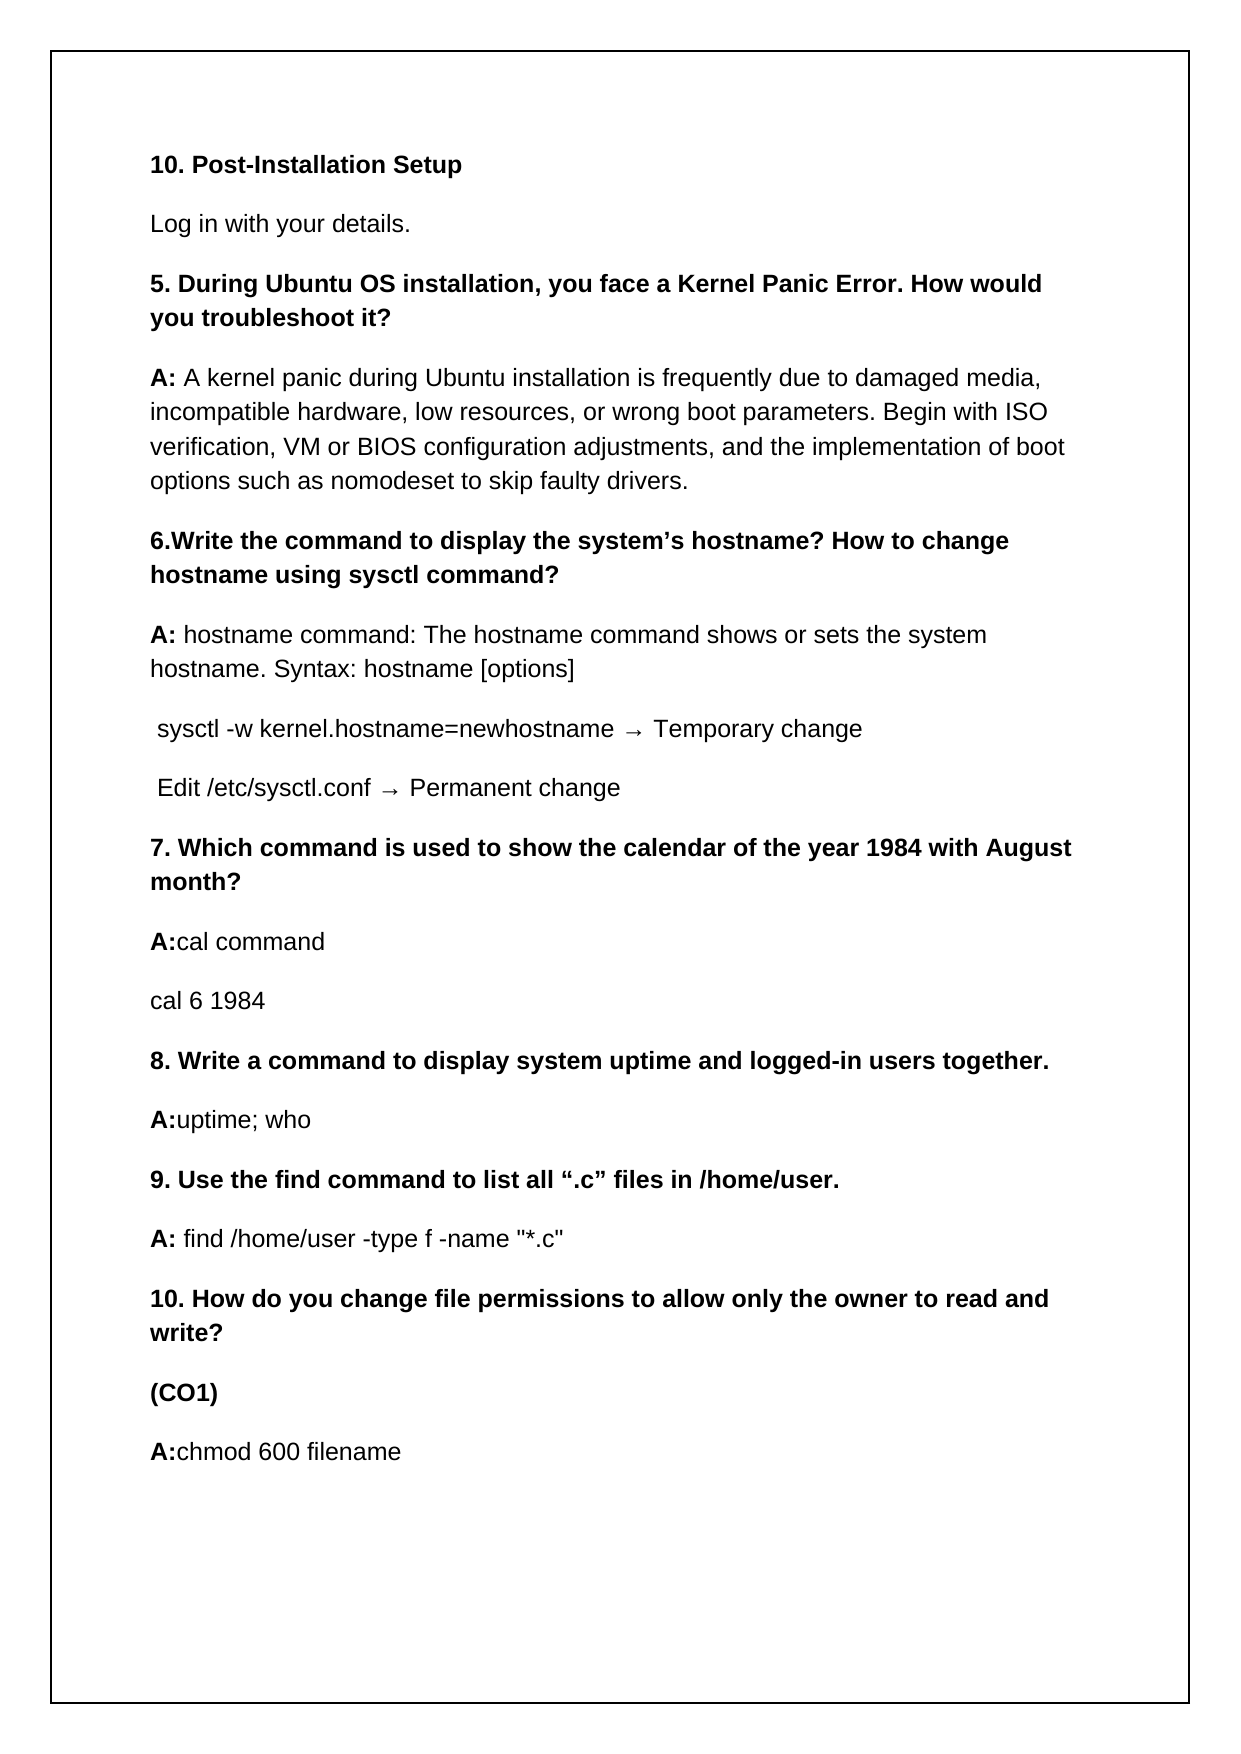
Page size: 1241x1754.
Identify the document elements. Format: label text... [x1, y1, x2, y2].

text A:chmod 600 filename [150, 1437, 1090, 1466]
text A: A kernel panic during Ubuntu installation is frequently due to damaged media, incompatible hardware, low resources, or wrong boot parameters. Begin with ISO verification, VM or BIOS configuration adjustments, and the implementation of boot options such as nomodeset to skip faulty drivers. [150, 363, 1090, 495]
text cal 6 1984 [150, 986, 1090, 1015]
text 9. Use the find command to list all “.c” files in /home/user. [150, 1164, 1090, 1193]
text Edit /etc/sysctl.conf → Permanent change [150, 773, 1090, 802]
text 10. How do you change file permissions to allow only the owner to read and write? [150, 1283, 1090, 1347]
text 8. Write a command to display system uptime and logged-in users together. [150, 1046, 1090, 1074]
text Log in with your details. [150, 209, 1090, 238]
text 7. Which command is used to show the calendar of the year 1984 with August month? [150, 833, 1090, 896]
text A:uptime; who [150, 1105, 1090, 1134]
text 6.Write the command to display the system’s hostname? How to change hostname using sysctl command? [150, 526, 1090, 589]
text sysctl -w kernel.hostname=newhostname → Temporary change [150, 714, 1090, 742]
text 5. During Ubuntu OS installation, you face a Kernel Panic Error. How would you troubleshoot it? [150, 269, 1090, 332]
text A:cal command [150, 927, 1090, 955]
text 10. Post-Installation Setup [150, 150, 1090, 179]
text A: find /home/user -type f -name "*.c" [150, 1224, 1090, 1253]
text A: hostname command: The hostname command shows or sets the system hostname. Syntax: hostname [options] [150, 620, 1090, 683]
text (CO1) [150, 1377, 1090, 1406]
